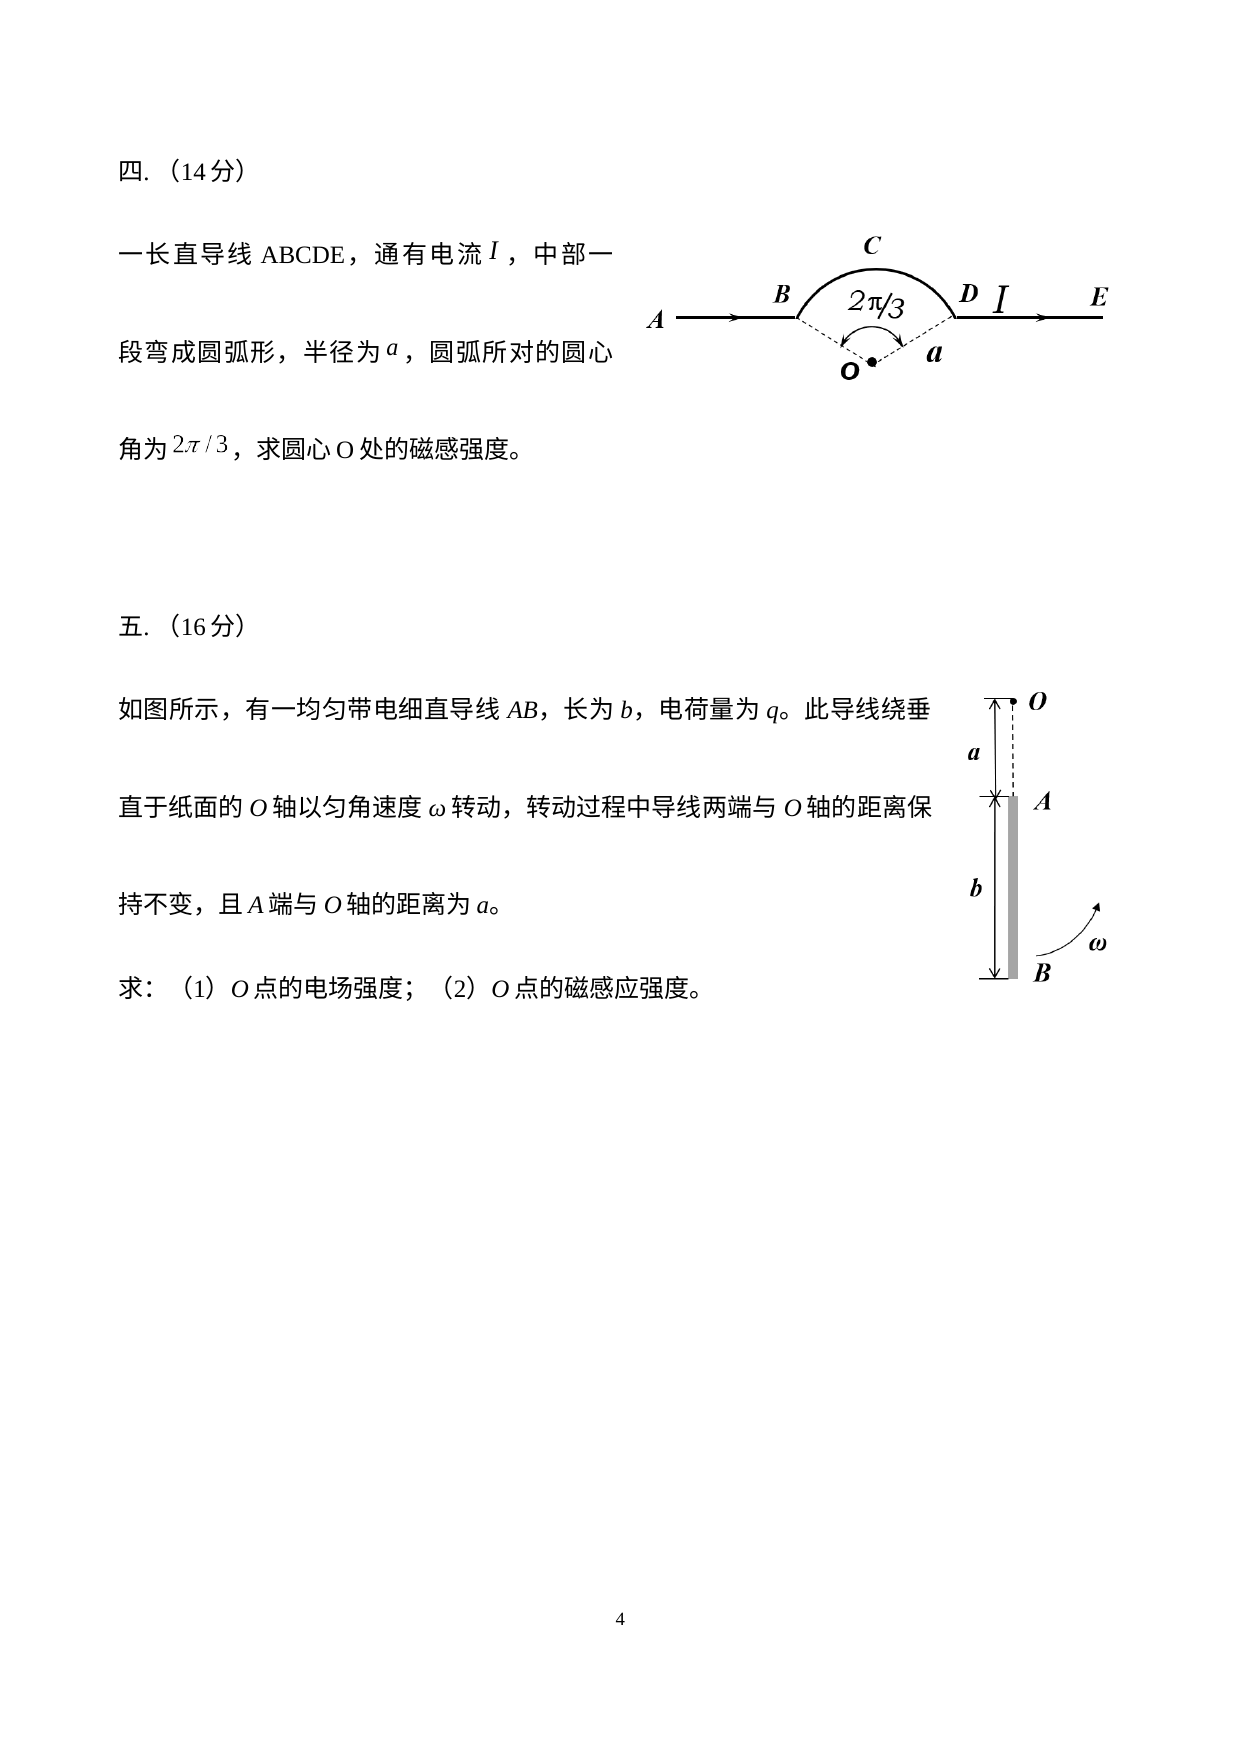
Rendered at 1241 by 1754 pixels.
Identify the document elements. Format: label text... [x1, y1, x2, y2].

picture [951, 677, 1123, 1003]
picture [632, 222, 1123, 387]
text 如图所示，有一均匀带电细直导线AB，长为b，电荷量为q。此导线绕垂直于纸面的O轴以匀角速度ω转动，转动过程中导线两端与O轴的距离保持不变，且A端与O轴的距离为a。 [118, 676, 1122, 936]
text 五. （16分） [118, 592, 1122, 657]
text 求：（1）O点的电场强度；（2）O点的磁感应强度。 [118, 954, 1122, 1019]
text 四. （14分） [118, 137, 1122, 202]
